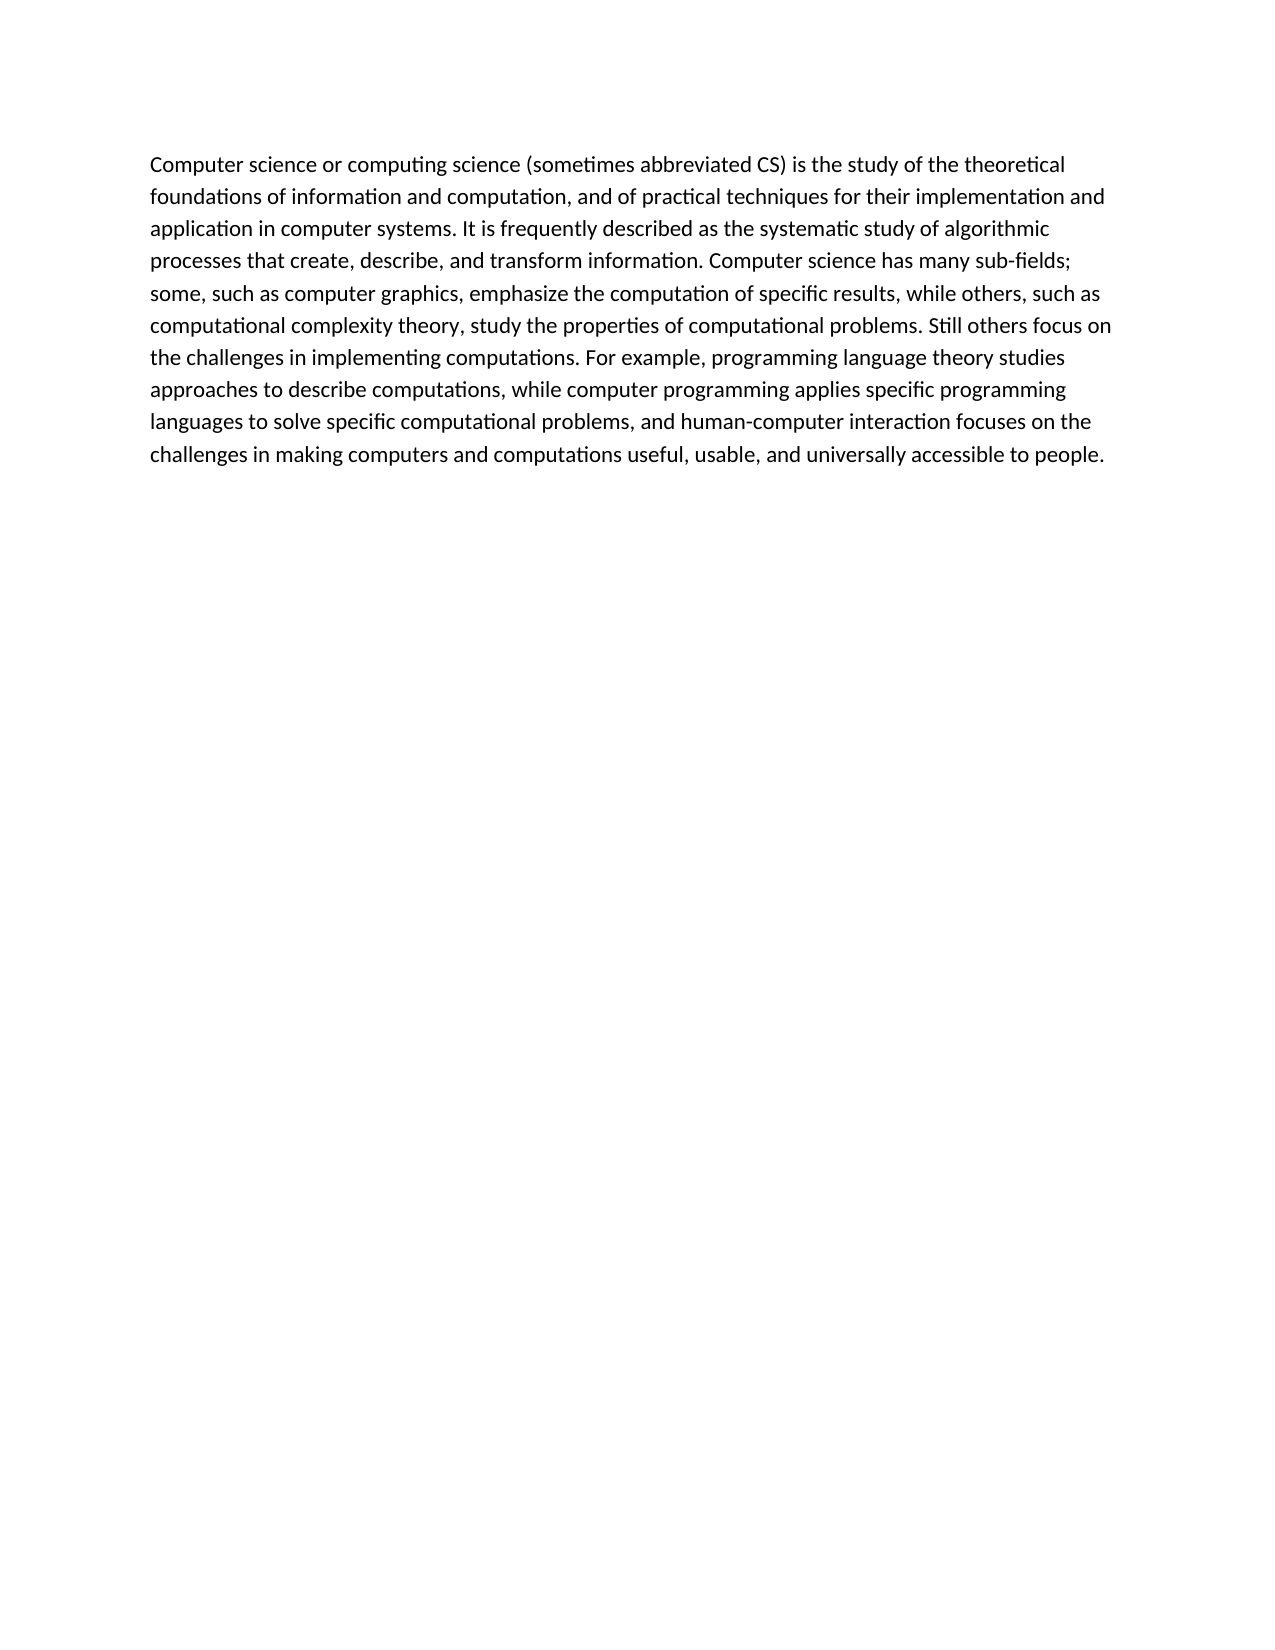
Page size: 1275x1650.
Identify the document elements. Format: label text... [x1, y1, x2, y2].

text Computer science or computing science (sometimes abbreviated CS) is the study of the theoretical foundations of information and computation, and of practical techniques for their implementation and application in computer systems. It is frequently described as the systematic study of algorithmic processes that create, describe, and transform information. Computer science has many sub-fields; some, such as computer graphics, emphasize the computation of specific results, while others, such as computational complexity theory, study the properties of computational problems. Still others focus on the challenges in implementing computations. For example, programming language theory studies approaches to describe computations, while computer programming applies specific programming languages to solve specific computational problems, and human-computer interaction focuses on the challenges in making computers and computations useful, usable, and universally accessible to people. [150, 150, 1125, 468]
